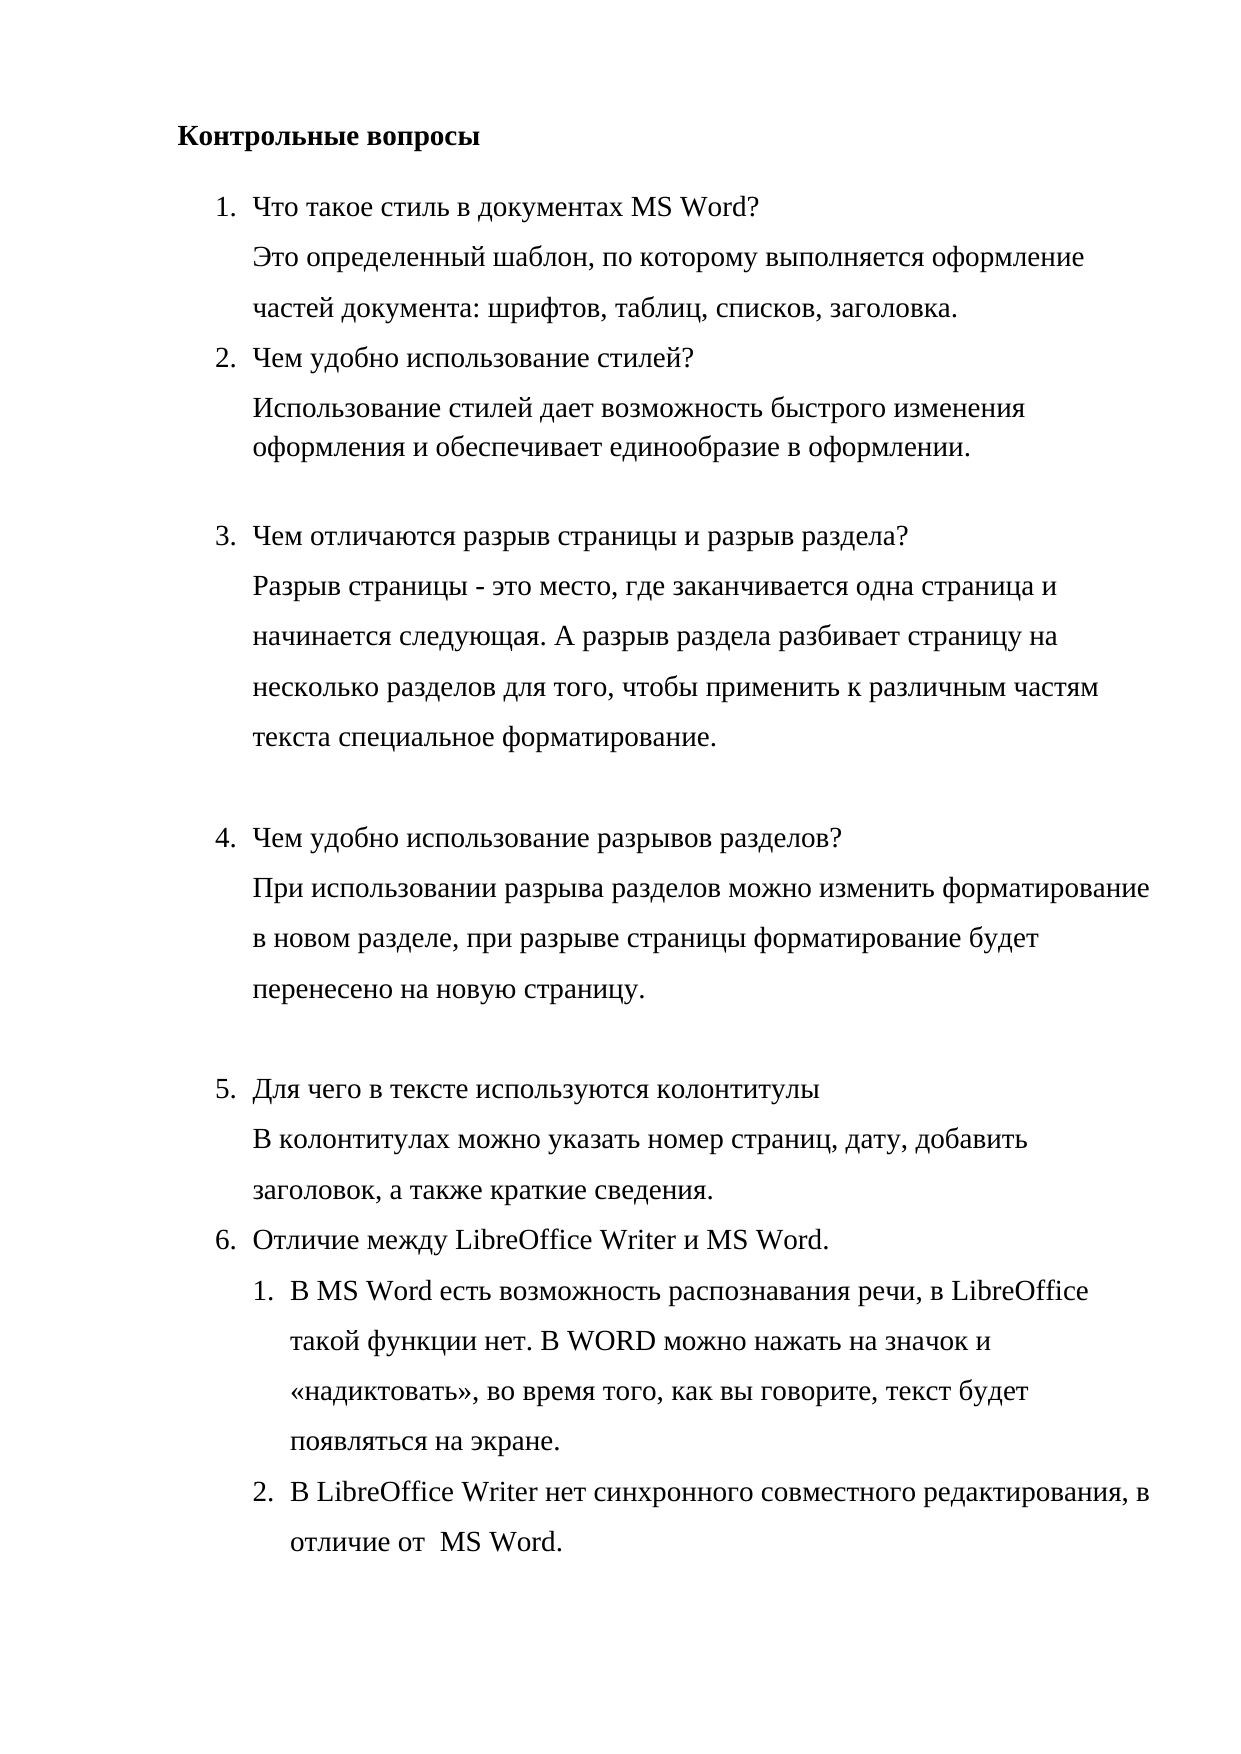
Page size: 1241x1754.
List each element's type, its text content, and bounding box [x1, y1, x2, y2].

list В MS Word есть возможность распознавания речи, в LibreOffice такой функции нет. В WORD можно нажать на значок и «надиктовать», во время того, как вы говорите, текст будет появляться на экране. [252, 1273, 1152, 1457]
list Разрыв страницы - это место, где заканчивается одна страница и начинается следующая. А разрыв раздела разбивает страницу на несколько разделов для того, чтобы применить к различным частям текста специальное форматирование. [252, 568, 1152, 753]
list Что такое стиль в документах MS Word? [215, 189, 1152, 223]
list В LibreOffice Writer нет синхронного совместного редактирования, в отличие от MS Word. [252, 1474, 1152, 1558]
text Контрольные вопросы [177, 118, 1152, 152]
list Чем удобно использование стилей? [215, 340, 1152, 374]
list При использовании разрыва разделов можно изменить форматирование в новом разделе, при разрыве страницы форматирование будет перенесено на новую страницу. [252, 870, 1152, 1004]
list Чем удобно использование разрывов разделов? [215, 820, 1152, 853]
list Отличие между LibreOffice Writer и MS Word. [215, 1222, 1152, 1256]
list Для чего в тексте используются колонтитулы [215, 1071, 1152, 1105]
list Использование стилей дает возможность быстрого изменения оформления и обеспечивает единообразие в оформлении. [252, 391, 1152, 463]
list Чем отличаются разрыв страницы и разрыв раздела? [215, 518, 1152, 551]
list Это определенный шаблон, по которому выполняется оформление частей документа: шрифтов, таблиц, списков, заголовка. [252, 239, 1152, 323]
list В колонтитулах можно указать номер страниц, дату, добавить заголовок, а также краткие сведения. [252, 1122, 1152, 1206]
